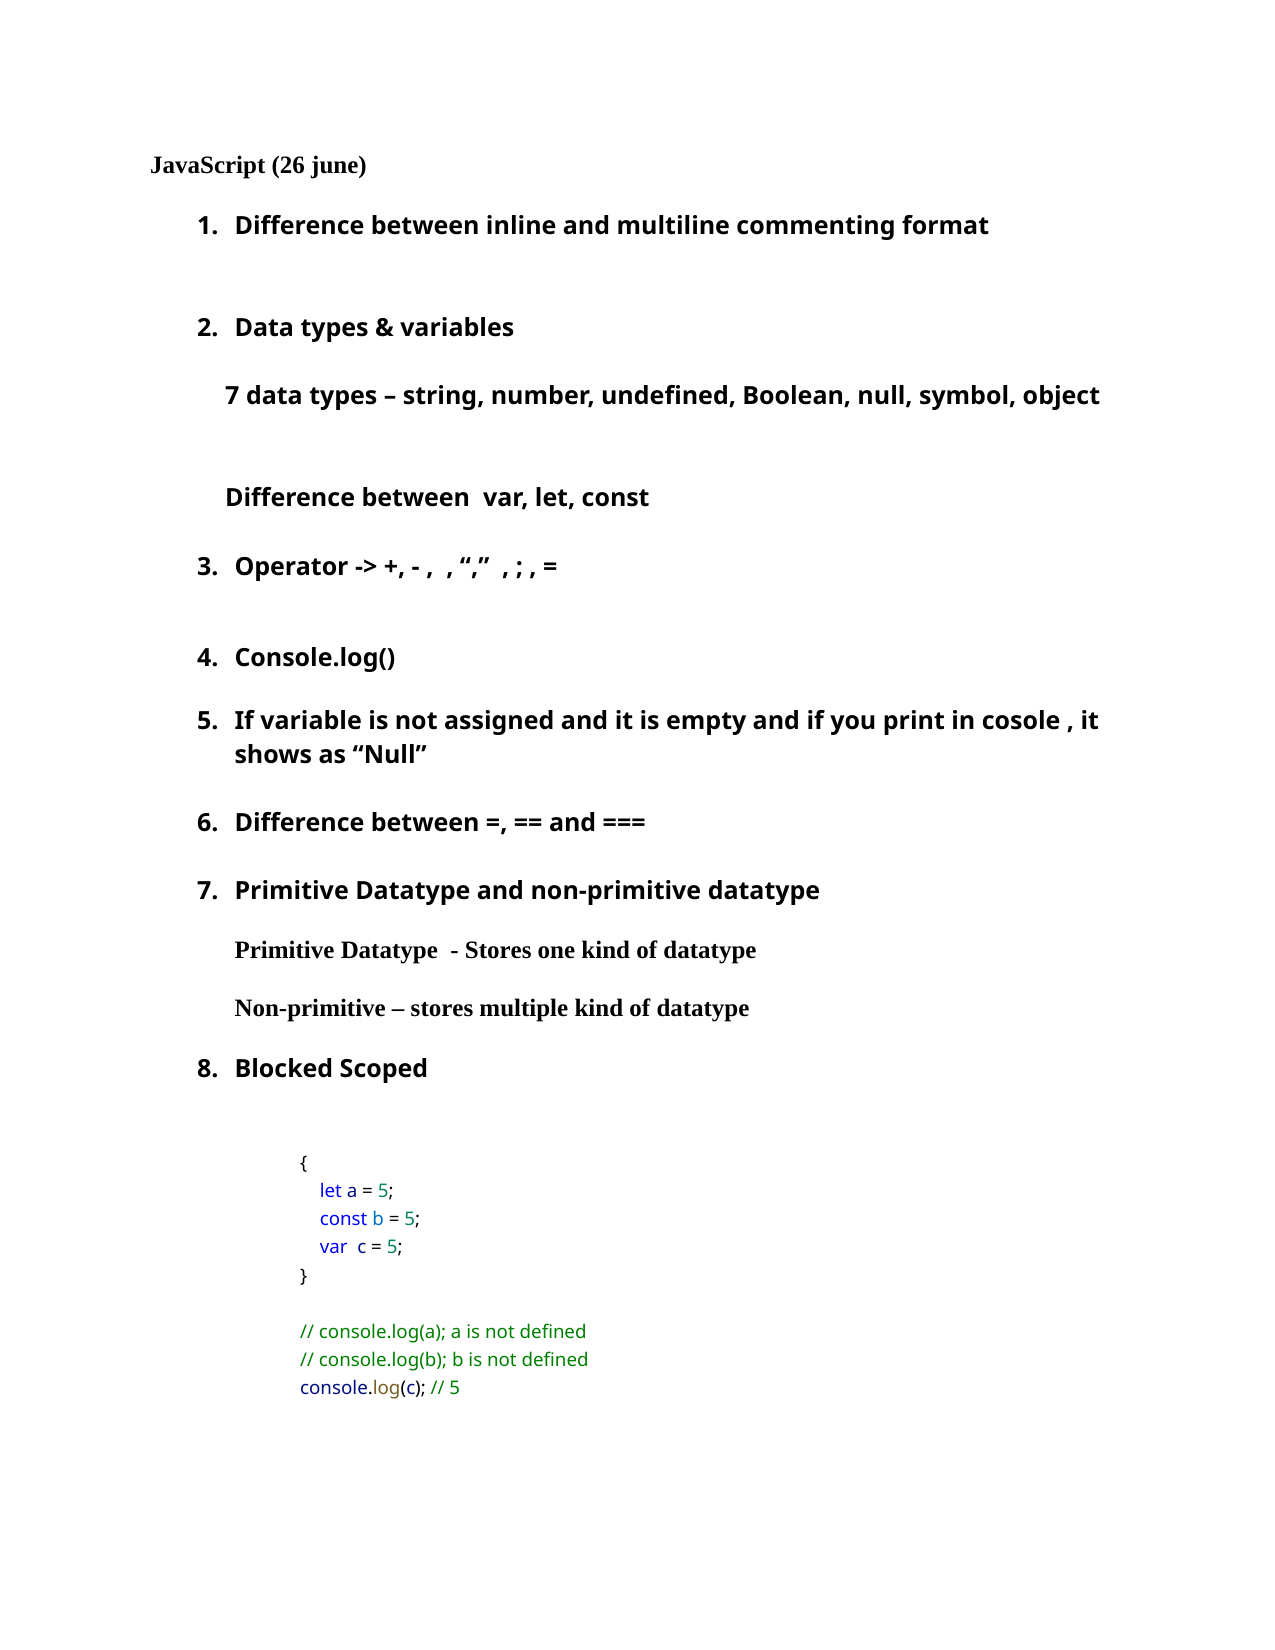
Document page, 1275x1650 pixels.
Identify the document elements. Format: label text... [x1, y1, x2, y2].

list Operator -> +, - , , “,” , ; , = [197, 548, 1125, 582]
text console.log(c); // 5 [300, 1372, 1125, 1400]
text JavaScript (26 june) [150, 150, 1125, 179]
list Primitive Datatype and non-primitive datatype [197, 873, 1125, 907]
list Difference between inline and multiline commenting format [197, 207, 1125, 242]
list If variable is not assigned and it is empty and if you print in cosole , it shows as “Null” [197, 702, 1125, 771]
text Primitive Datatype - Stores one kind of datatype [234, 936, 1125, 964]
text var c = 5; [300, 1231, 1125, 1259]
text } [300, 1259, 1125, 1287]
list Data types & variables [197, 310, 1125, 344]
list Console.log() [197, 640, 1125, 674]
list Difference between =, == and === [197, 805, 1125, 839]
list 7 data types – string, number, undefined, Boolean, null, symbol, object [225, 378, 1125, 412]
text Non-primitive – stores multiple kind of datatype [159, 993, 1125, 1022]
list Difference between var, let, const [225, 480, 1125, 514]
text // console.log(a); a is not defined [300, 1316, 1125, 1344]
text let a = 5; [300, 1175, 1125, 1203]
text const b = 5; [300, 1203, 1125, 1231]
text { [300, 1147, 1125, 1175]
text // console.log(b); b is not defined [300, 1344, 1125, 1372]
list Blocked Scoped [197, 1051, 1125, 1085]
